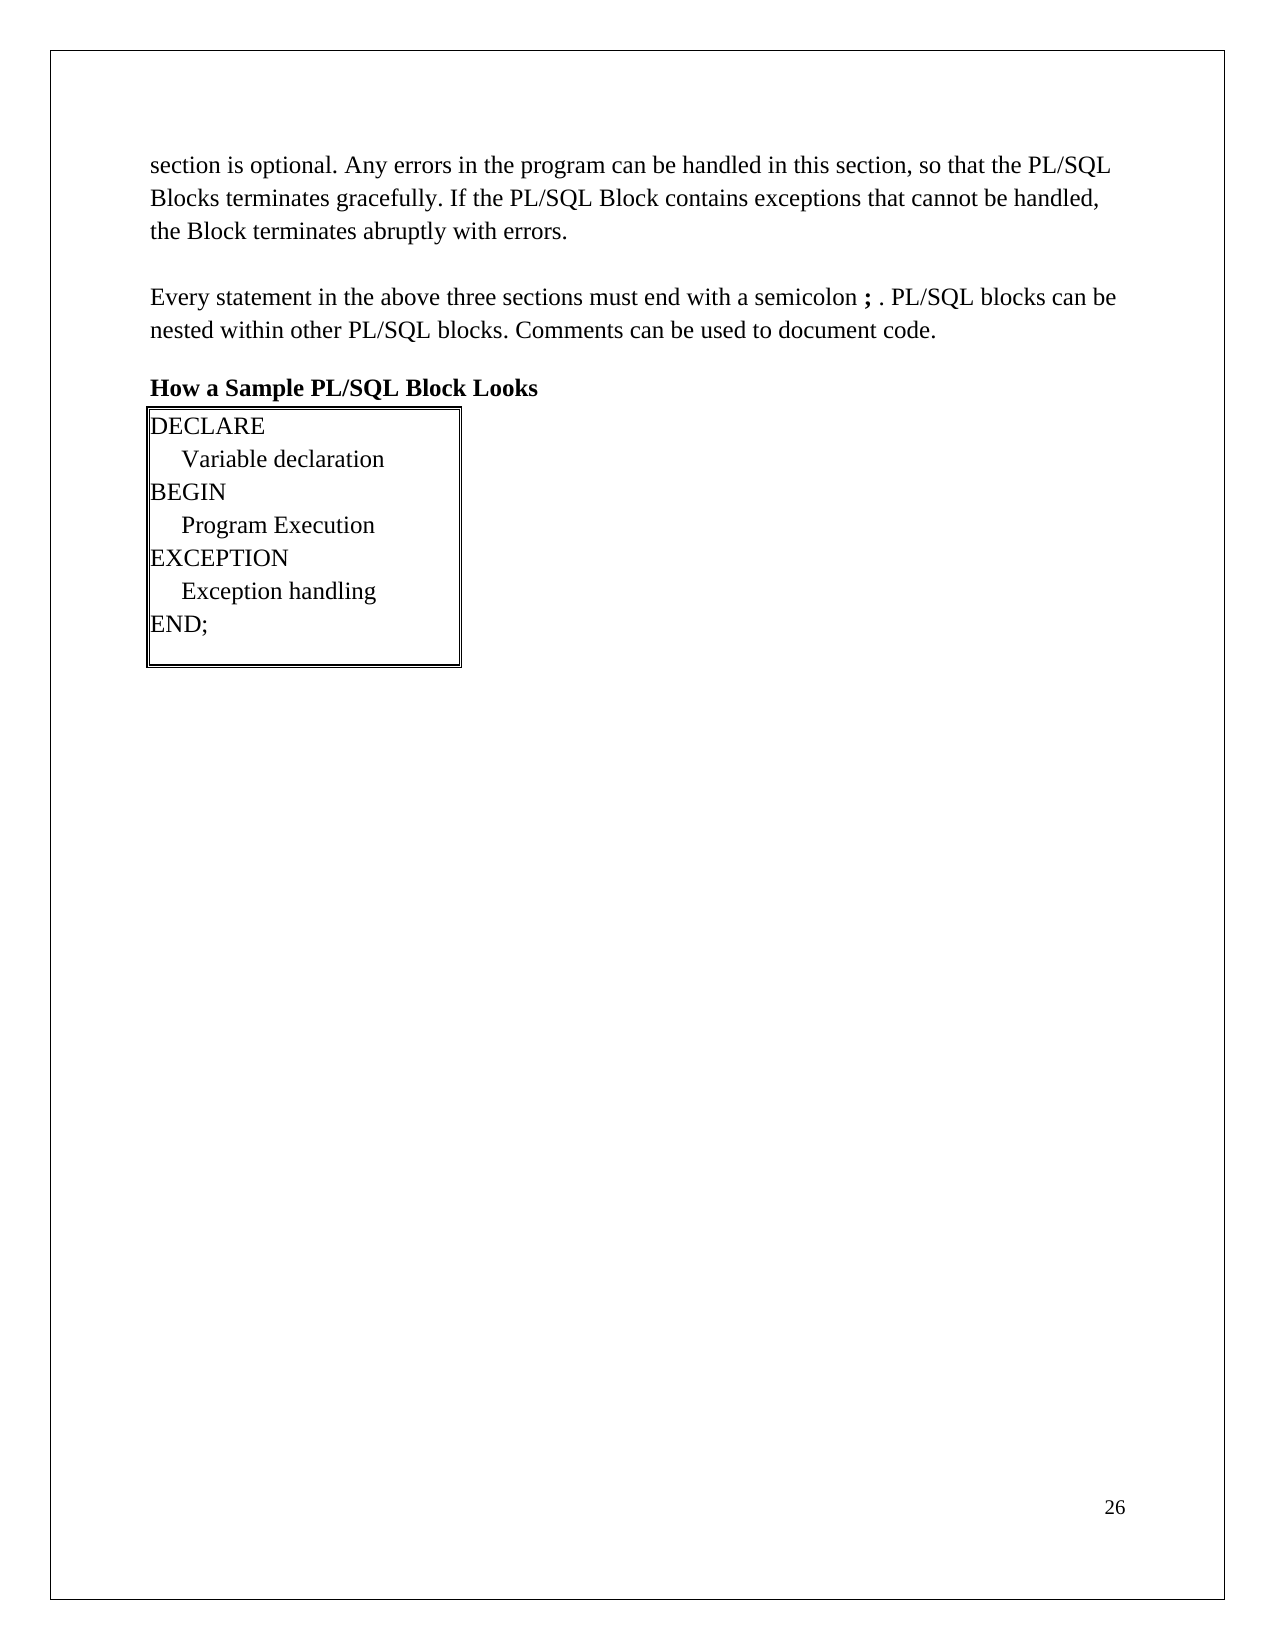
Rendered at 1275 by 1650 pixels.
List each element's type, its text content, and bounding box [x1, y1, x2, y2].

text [150, 150, 1125, 344]
subtitle How a Sample PL/SQL Block Looks [150, 373, 1125, 402]
table_header DECLARE Variable declaration BEGIN Program Execution EXCEPTION Exception handling END; [150, 410, 459, 664]
